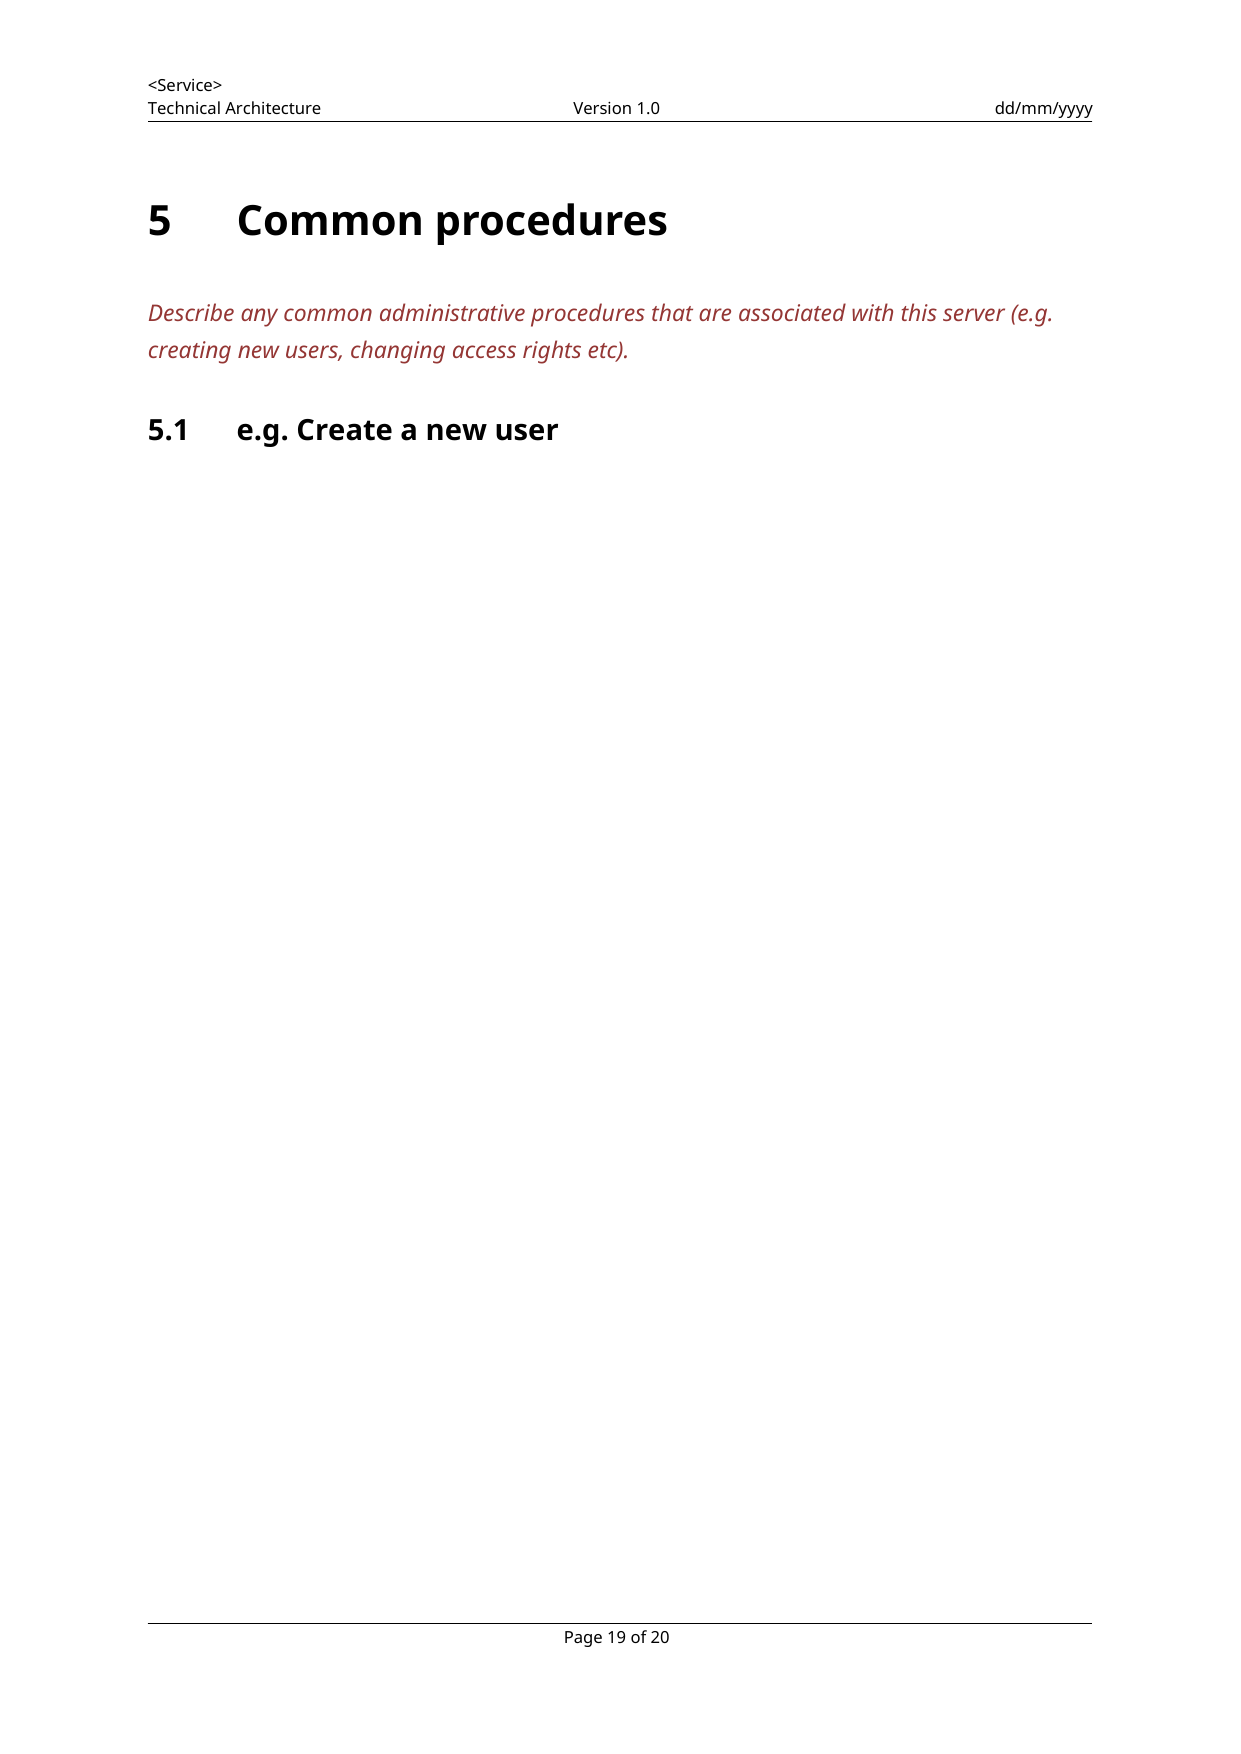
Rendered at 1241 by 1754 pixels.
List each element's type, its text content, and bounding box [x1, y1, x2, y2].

subtitle Common procedures [148, 191, 1092, 248]
subtitle e.g. Create a new user [148, 409, 1092, 449]
text Describe any common administrative procedures that are associated with this server (e.g. creating new users, changing access rights etc). [148, 297, 1092, 366]
